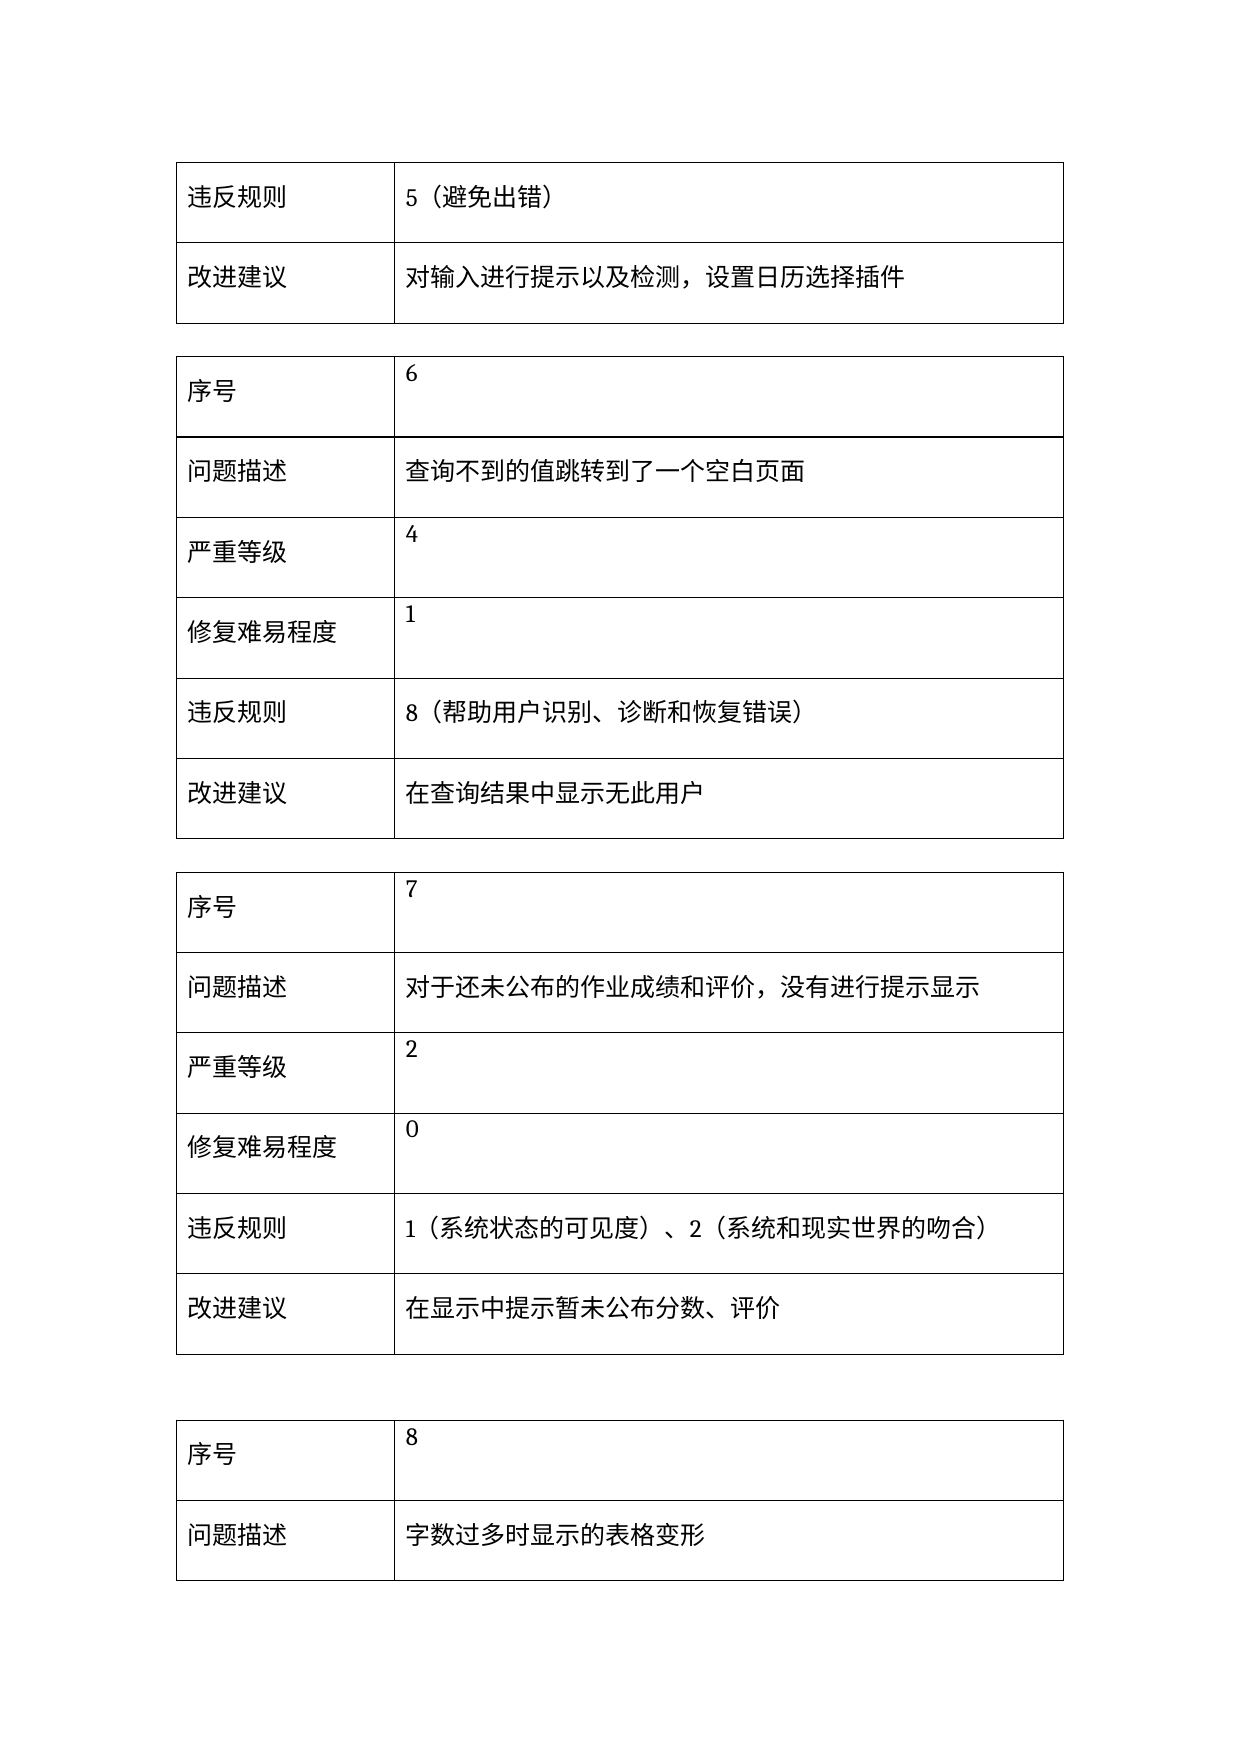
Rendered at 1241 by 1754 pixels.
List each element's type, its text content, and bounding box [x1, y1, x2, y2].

table_cell 在显示中提示暂未公布分数、评价 [395, 1274, 1063, 1353]
table_cell 0 [395, 1114, 1063, 1193]
table_header 序号 [177, 1421, 394, 1500]
table_cell 违反规则 [177, 1194, 394, 1273]
table_header 6 [395, 357, 1063, 436]
table_cell 严重等级 [177, 518, 394, 597]
table_cell 问题描述 [177, 953, 394, 1032]
table_cell 改进建议 [177, 759, 394, 838]
table_cell 1 [395, 598, 1063, 677]
table_header 序号 [177, 873, 394, 952]
table_cell 1（系统状态的可见度）、2（系统和现实世界的吻合） [395, 1194, 1063, 1273]
table_cell 对于还未公布的作业成绩和评价，没有进行提示显示 [395, 953, 1063, 1032]
table_cell 在查询结果中显示无此用户 [395, 759, 1063, 838]
table_header 8 [395, 1421, 1063, 1500]
table_cell 改进建议 [177, 1274, 394, 1353]
table_cell 修复难易程度 [177, 1114, 394, 1193]
table_cell 查询不到的值跳转到了一个空白页面 [395, 438, 1063, 517]
table_cell 8（帮助用户识别、诊断和恢复错误） [395, 679, 1063, 758]
table_cell 问题描述 [177, 1501, 394, 1580]
table_cell 严重等级 [177, 1033, 394, 1112]
table_cell 违反规则 [177, 163, 394, 242]
table_cell 改进建议 [177, 243, 394, 323]
table_cell 字数过多时显示的表格变形 [395, 1501, 1063, 1580]
table_cell 对输入进行提示以及检测，设置日历选择插件 [395, 243, 1063, 323]
table_cell 违反规则 [177, 679, 394, 758]
table_cell 4 [395, 518, 1063, 597]
table_header 序号 [177, 357, 394, 436]
table_cell 问题描述 [177, 438, 394, 517]
table_header 7 [395, 873, 1063, 952]
table_cell 2 [395, 1033, 1063, 1112]
table_cell 修复难易程度 [177, 598, 394, 677]
table_cell 5（避免出错） [395, 163, 1063, 242]
